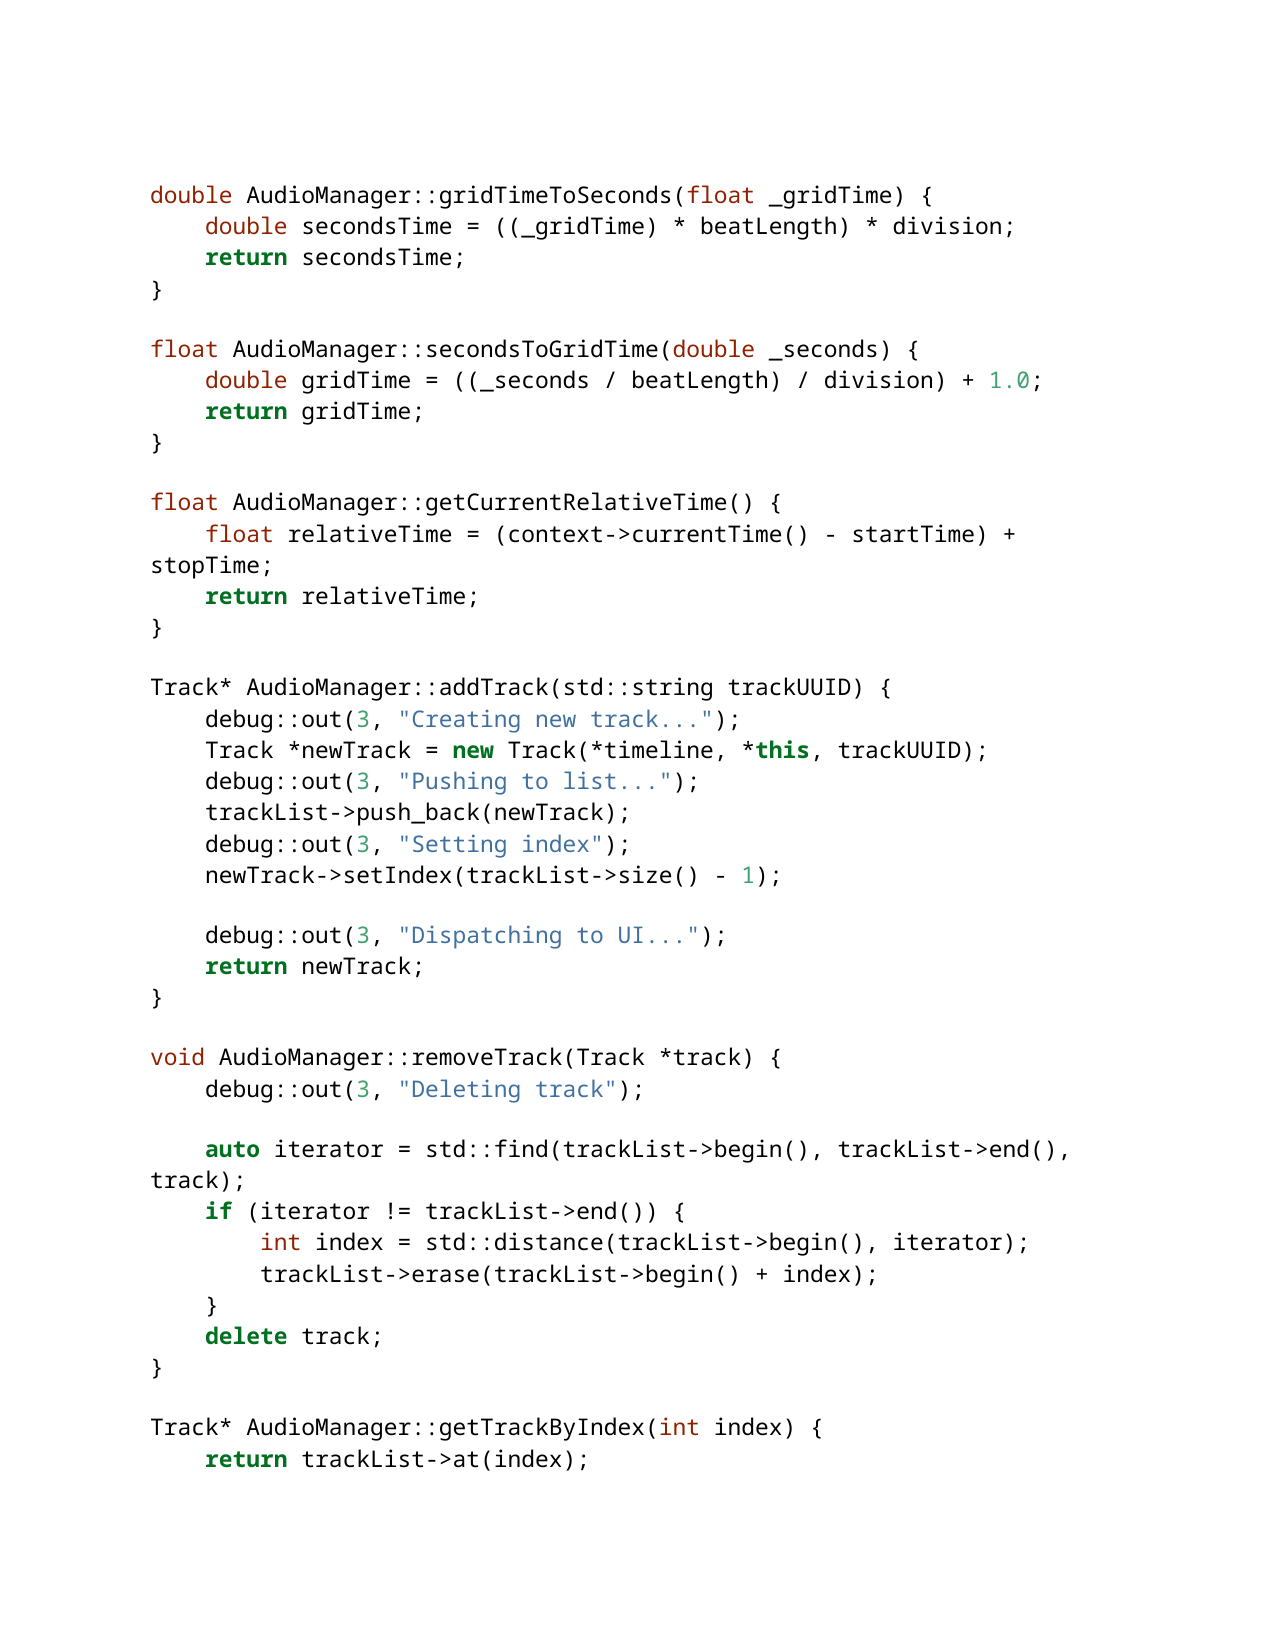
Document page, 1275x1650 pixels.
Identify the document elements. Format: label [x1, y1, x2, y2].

text [150, 150, 1125, 1474]
